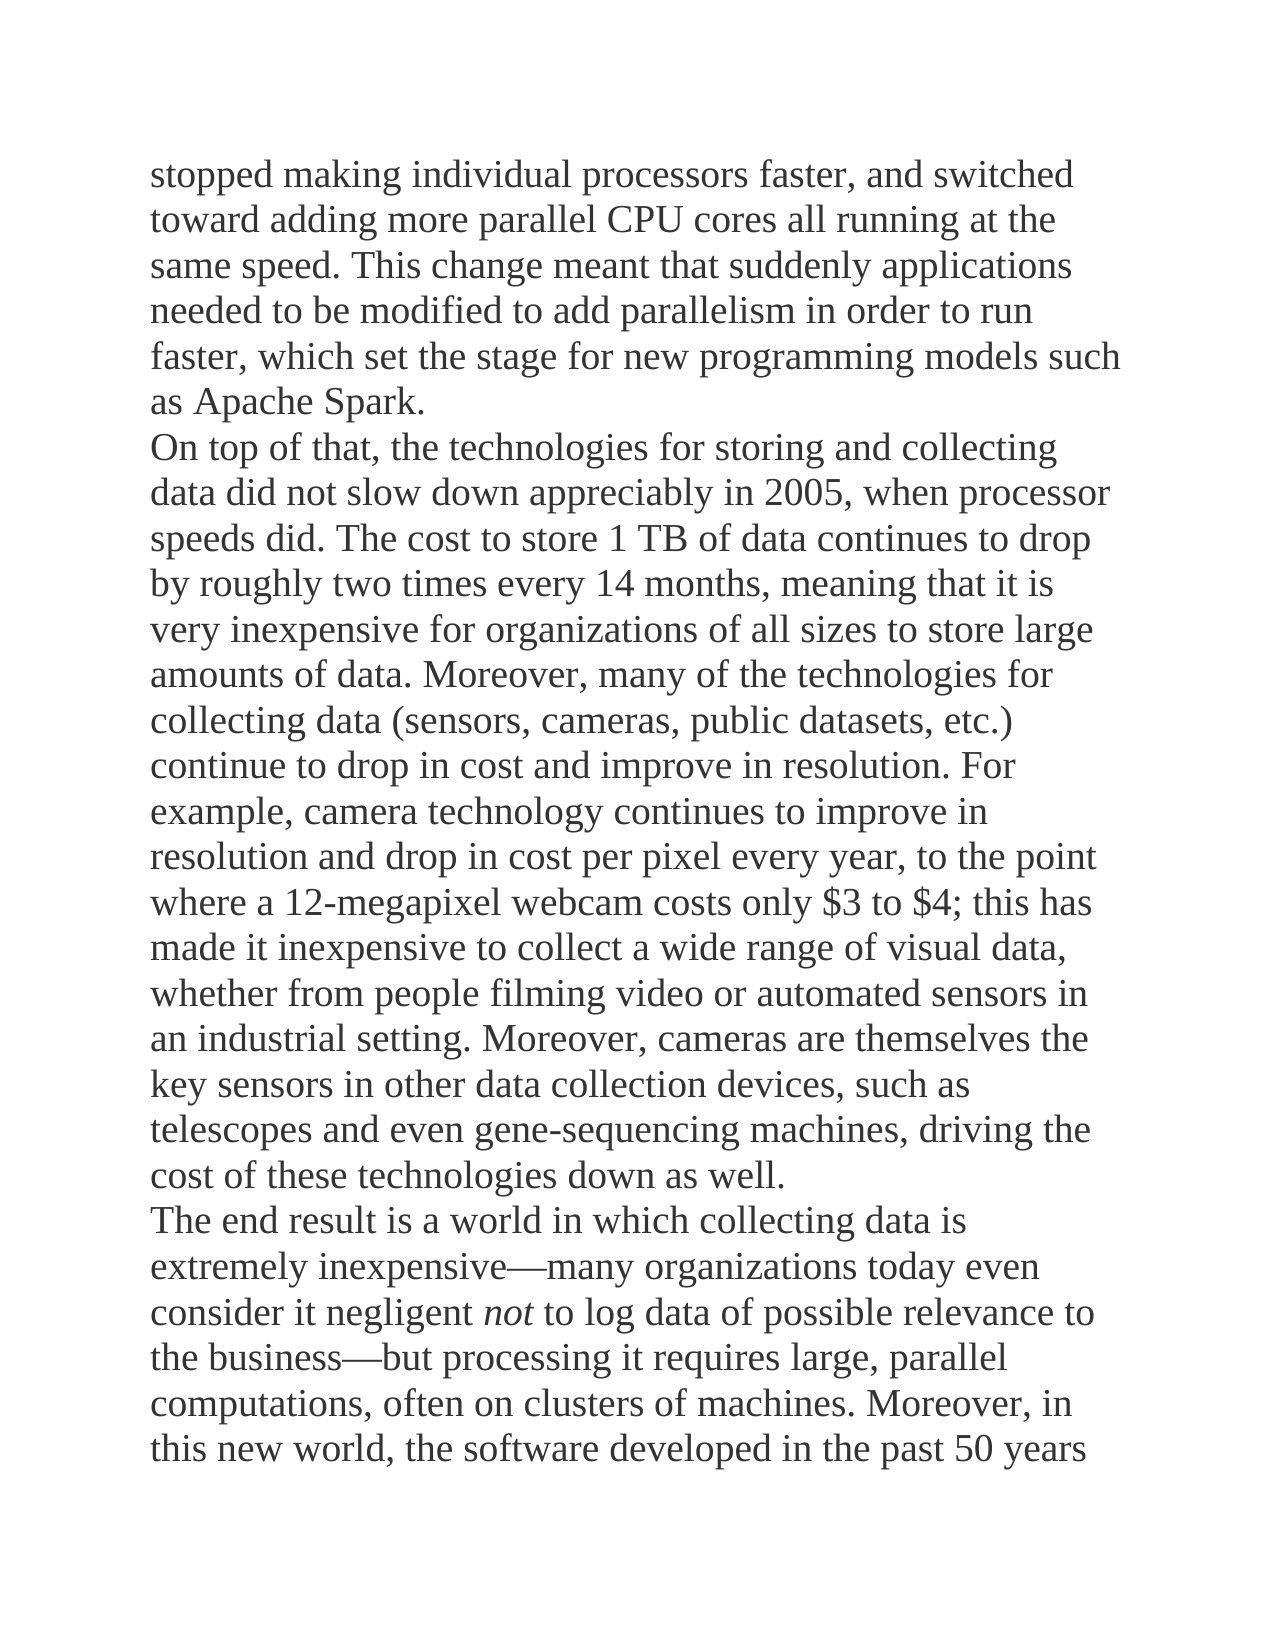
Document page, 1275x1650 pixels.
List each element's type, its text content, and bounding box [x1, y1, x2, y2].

text On top of that, the technologies for storing and collecting data did not slow down appreciably in 2005, when processor speeds did. The cost to store 1 TB of data continues to drop by roughly two times every 14 months, meaning that it is very inexpensive for organizations of all sizes to store large amounts of data. Moreover, many of the technologies for collecting data (sensors, cameras, public datasets, etc.) continue to drop in cost and improve in resolution. For example, camera technology continues to improve in resolution and drop in cost per pixel every year, to the point where a 12-megapixel webcam costs only $3 to $4; this has made it inexpensive to collect a wide range of visual data, whether from people filming video or automated sensors in an industrial setting. Moreover, cameras are themselves the key sensors in other data collection devices, such as telescopes and even gene-sequencing machines, driving the cost of these technologies down as well. [786, 423, 1125, 1197]
